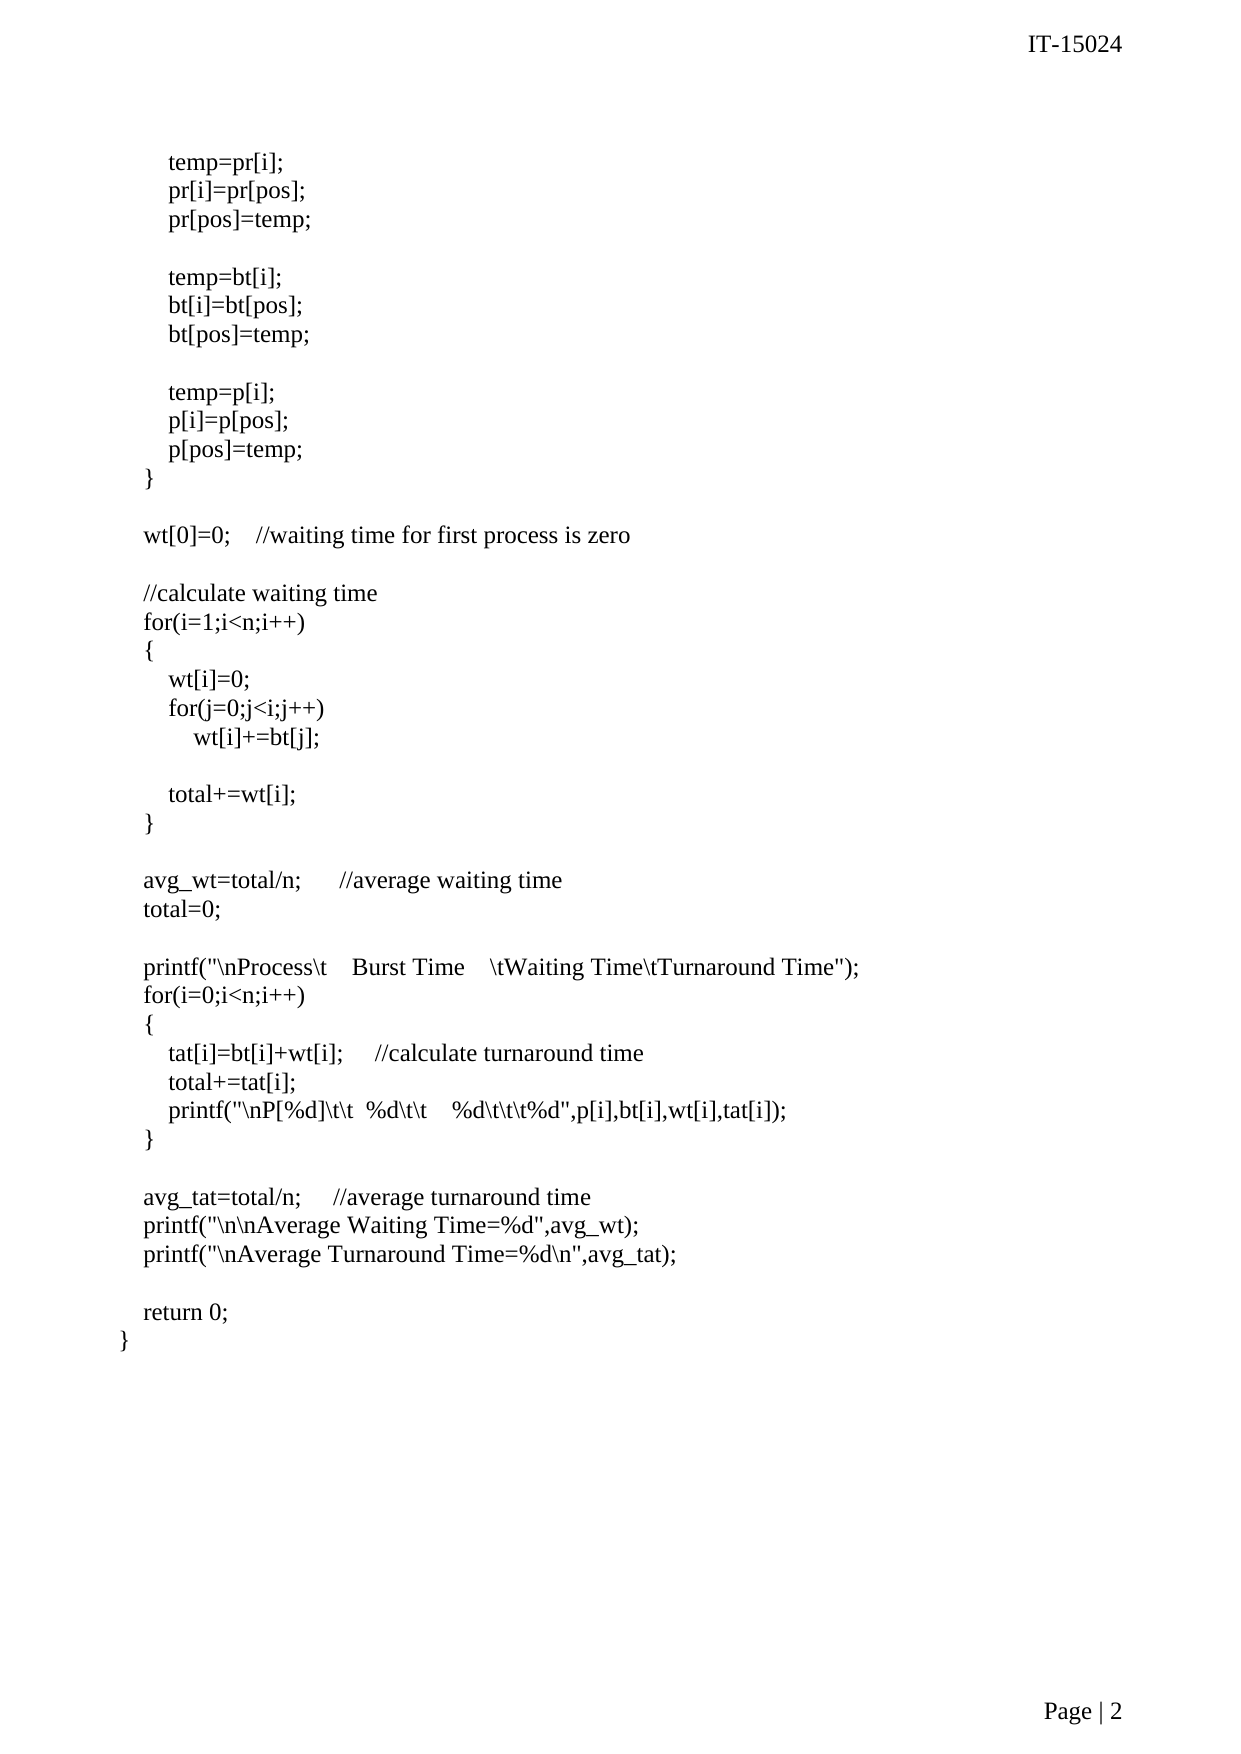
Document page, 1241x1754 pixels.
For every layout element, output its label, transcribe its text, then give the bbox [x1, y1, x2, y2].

text p[i]=p[pos]; [118, 406, 1122, 434]
text wt[i]=0; [118, 664, 1122, 693]
text temp=pr[i]; [118, 147, 1122, 176]
text avg_tat=total/n; //average turnaround time [118, 1182, 1122, 1211]
text temp=bt[i]; [118, 262, 1122, 291]
text } [118, 463, 1122, 492]
text } [118, 808, 1122, 837]
text bt[pos]=temp; [118, 319, 1122, 348]
text } [118, 1124, 1122, 1153]
text printf("\nAverage Turnaround Time=%d\n",avg_tat); [118, 1239, 1122, 1268]
text //calculate waiting time [118, 578, 1122, 607]
text avg_wt=total/n; //average waiting time [118, 866, 1122, 894]
text for(i=1;i<n;i++) [118, 607, 1122, 636]
text total+=wt[i]; [118, 779, 1122, 808]
text } [118, 1326, 1122, 1354]
text wt[i]+=bt[j]; [118, 722, 1122, 751]
text p[pos]=temp; [118, 434, 1122, 463]
text bt[i]=bt[pos]; [118, 291, 1122, 319]
text { [118, 636, 1122, 664]
text for(j=0;j<i;j++) [118, 693, 1122, 722]
text total=0; [118, 894, 1122, 923]
text tat[i]=bt[i]+wt[i]; //calculate turnaround time [118, 1038, 1122, 1067]
text pr[pos]=temp; [118, 204, 1122, 233]
text return 0; [118, 1297, 1122, 1326]
text total+=tat[i]; [118, 1067, 1122, 1096]
text for(i=0;i<n;i++) [118, 981, 1122, 1009]
text wt[0]=0; //waiting time for first process is zero [118, 521, 1122, 549]
text printf("\n\nAverage Waiting Time=%d",avg_wt); [118, 1211, 1122, 1239]
text printf("\nP[%d]\t\t %d\t\t %d\t\t\t%d",p[i],bt[i],wt[i],tat[i]); [118, 1096, 1122, 1124]
text { [118, 1009, 1122, 1038]
text pr[i]=pr[pos]; [118, 176, 1122, 204]
text temp=p[i]; [118, 377, 1122, 406]
text printf("\nProcess\t Burst Time \tWaiting Time\tTurnaround Time"); [118, 952, 1122, 981]
